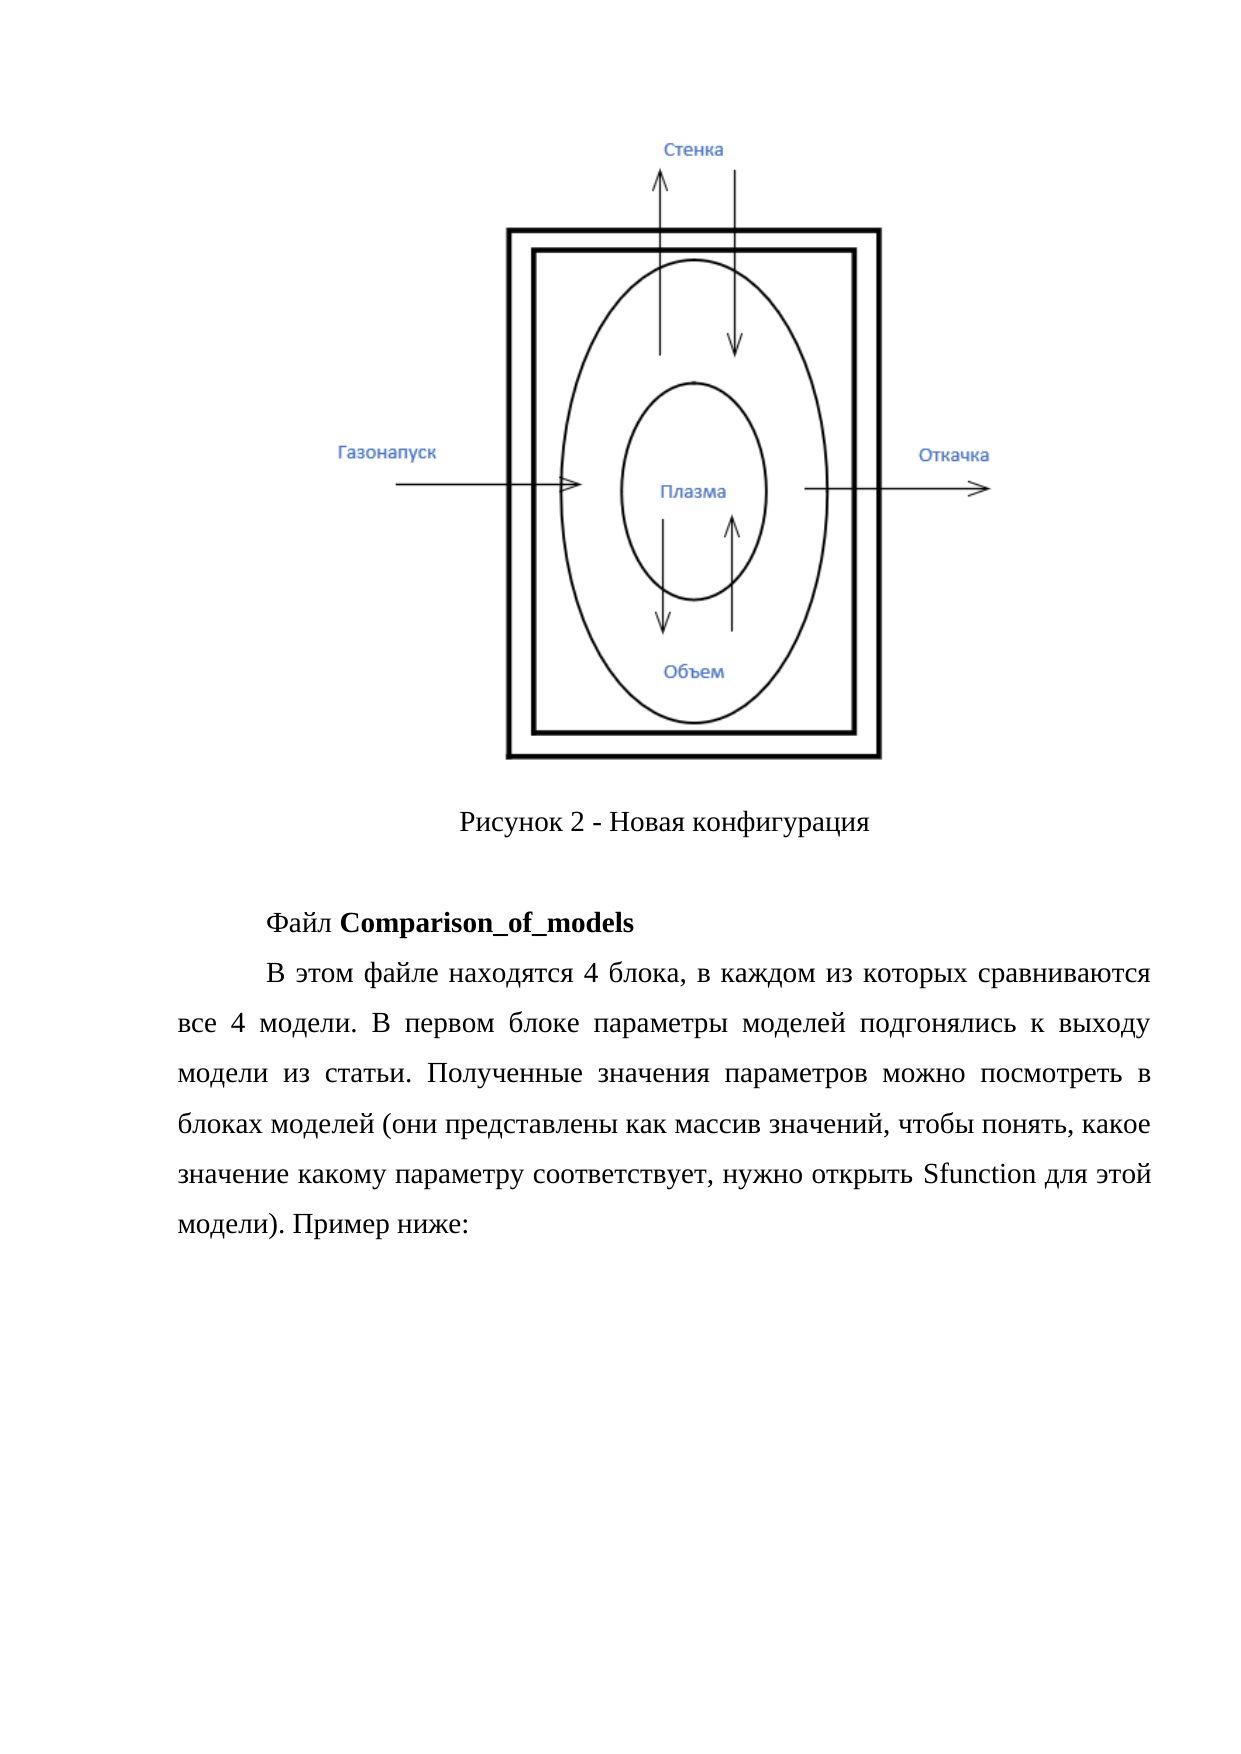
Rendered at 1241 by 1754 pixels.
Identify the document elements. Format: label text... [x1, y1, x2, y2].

text В этом файле находятся 4 блока, в каждом из которых сравниваются все 4 модели. В первом блоке параметры моделей подгонялись к выходу модели из статьи. Полученные значения параметров можно посмотреть в блоках моделей (они представлены как массив значений, чтобы понять, какое значение какому параметру соответствует, нужно открыть Sfunction для этой модели). Пример ниже: [177, 955, 1152, 1240]
picture [303, 118, 1025, 788]
text Файл Comparison_of_models [177, 905, 1152, 938]
